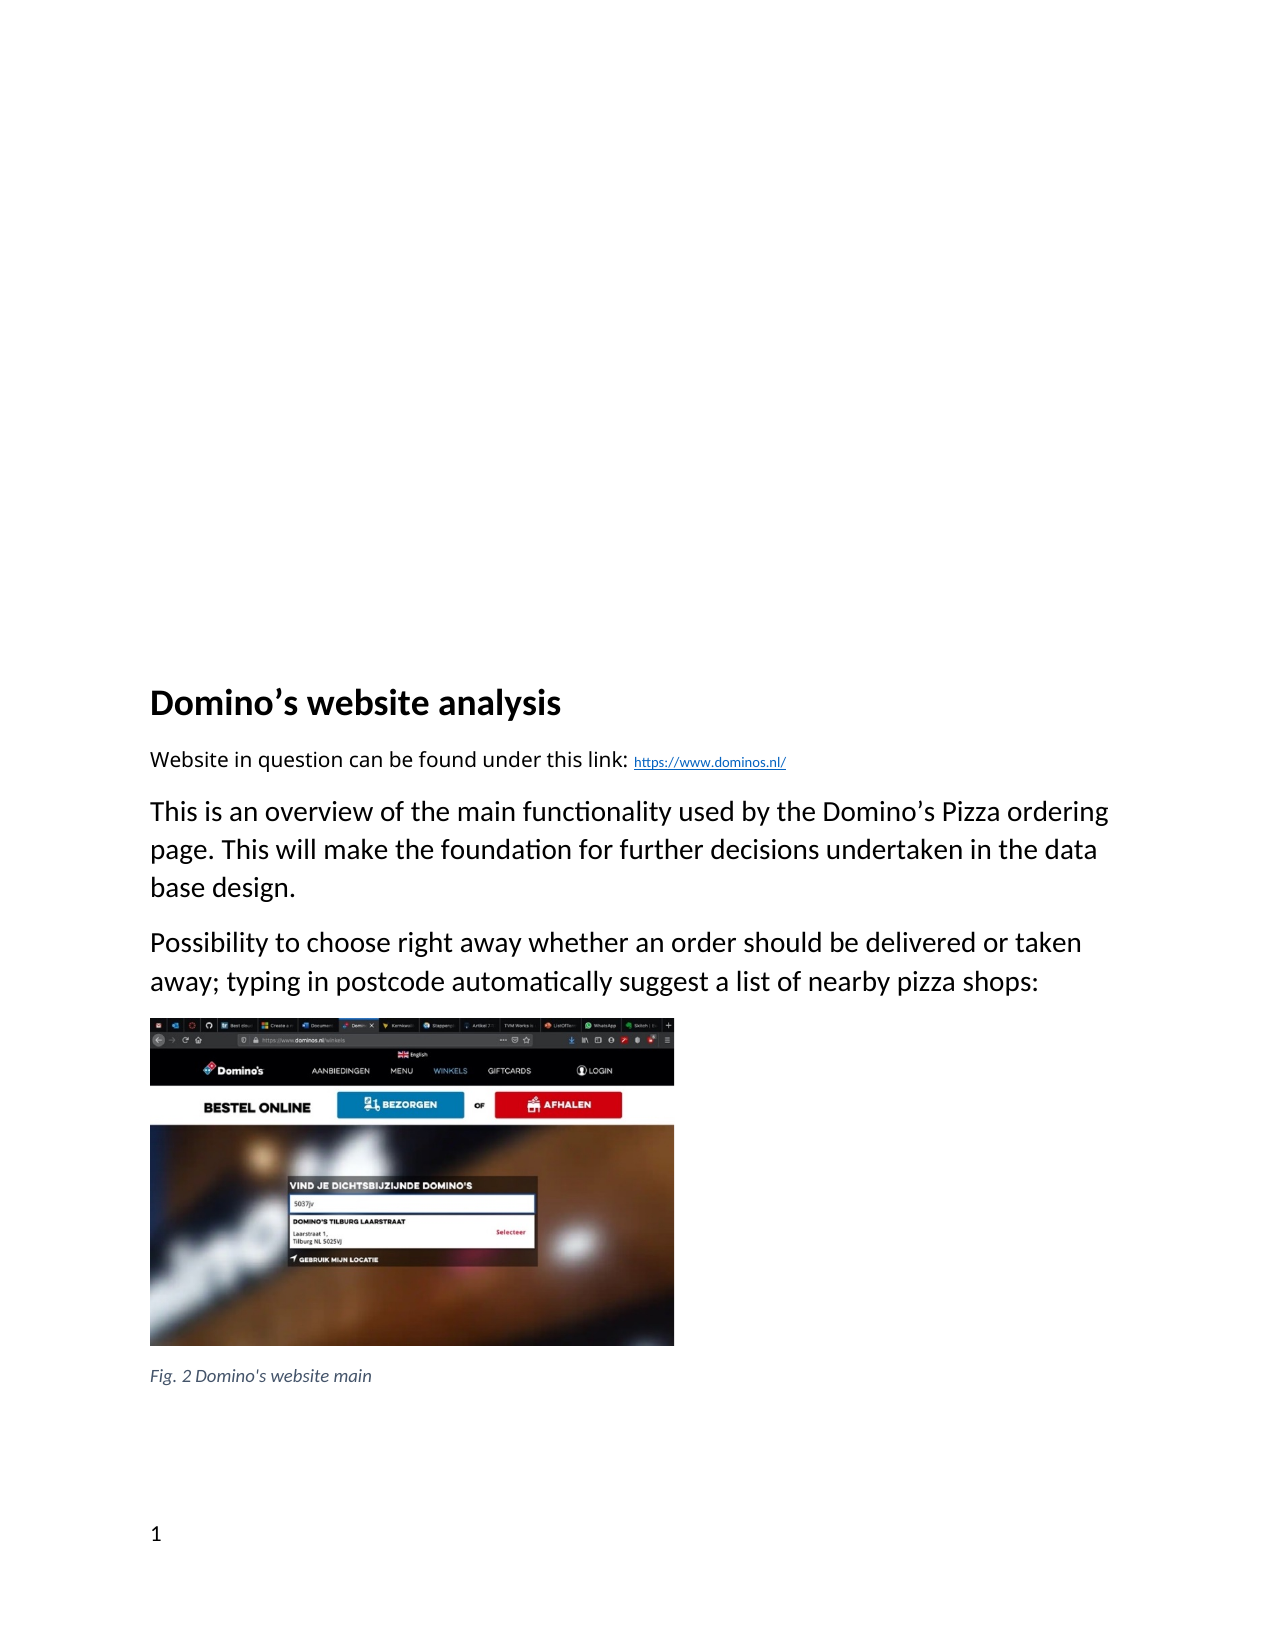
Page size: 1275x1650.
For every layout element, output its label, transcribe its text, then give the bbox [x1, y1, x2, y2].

text Website in question can be found under this link: https://www.dominos.nl/ [150, 745, 1125, 774]
text This is an overview of the main functionality used by the Domino’s Pizza ordering page. This will make the foundation for further decisions undertaken in the data base design. [150, 793, 1125, 905]
text Domino’s website analysis [150, 679, 1125, 725]
text Possibility to choose right away whether an order should be delivered or taken away; typing in postcode automatically suggest a list of nearby pizza shops: [150, 924, 1125, 999]
picture [150, 1018, 675, 1346]
